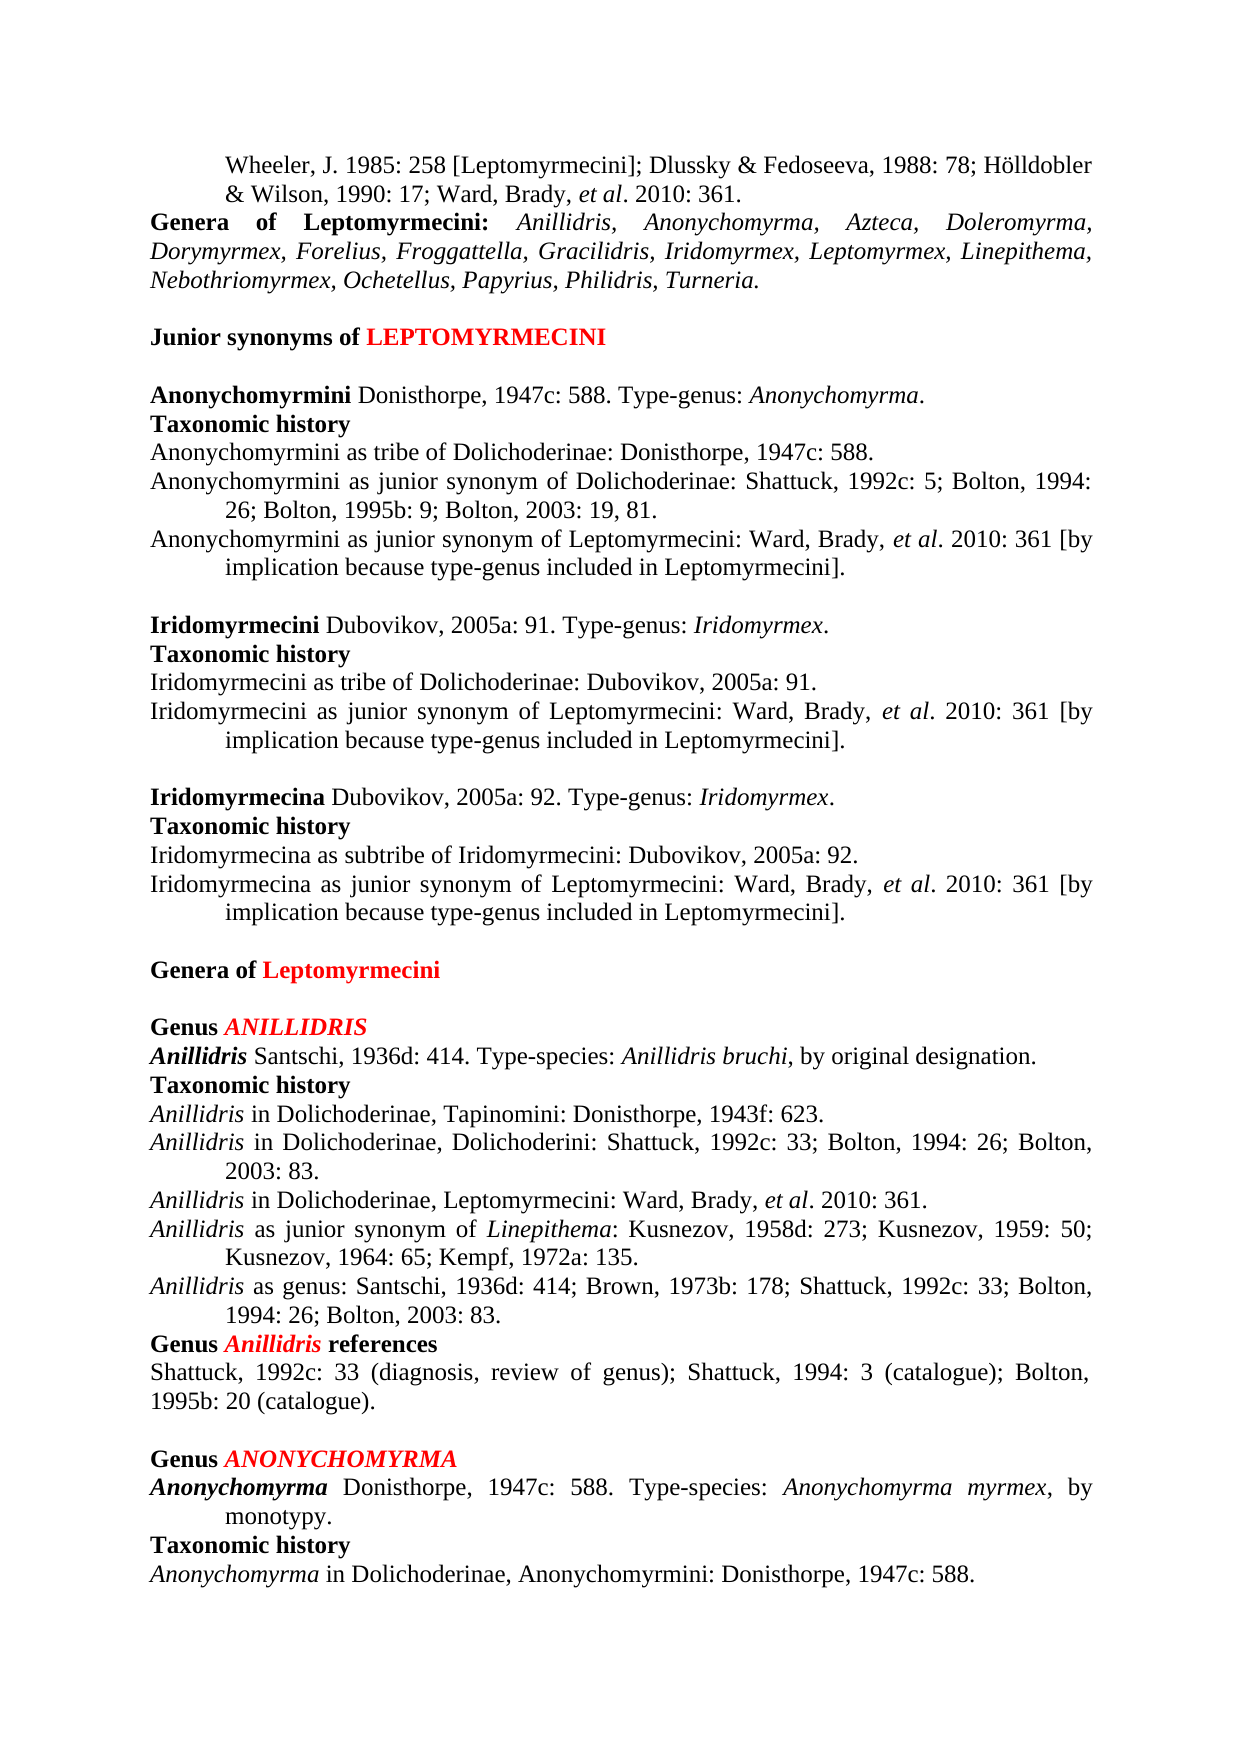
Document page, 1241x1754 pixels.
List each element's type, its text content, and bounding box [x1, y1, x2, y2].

text Iridomyrmecina as junior synonym of Leptomyrmecini: Ward, Brady, et al. 2010: 361 [by implication because type-genus included in Leptomyrmecini]. [150, 869, 1093, 926]
text Anillidris in Dolichoderinae, Tapinomini: Donisthorpe, 1943f: 623. [150, 1099, 1093, 1127]
text Anillidris Santschi, 1936d: 414. Type-species: Anillidris bruchi, by original designation. [150, 1041, 1093, 1070]
text Iridomyrmecini as junior synonym of Leptomyrmecini: Ward, Brady, et al. 2010: 361 [by implication because type-genus included in Leptomyrmecini]. [150, 696, 1093, 754]
text Genera of Leptomyrmecini: Anillidris, Anonychomyrma, Azteca, Doleromyrma, Dorymyrmex, Forelius, Froggattella, Gracilidris, Iridomyrmex, Leptomyrmex, Linepithema, Nebothriomyrmex, Ochetellus, Papyrius, Philidris, Turneria. [150, 207, 1093, 294]
text Junior synonyms of LEPTOMYRMECINI [150, 322, 1093, 351]
text Iridomyrmecina Dubovikov, 2005a: 92. Type-genus: Iridomyrmex. [150, 782, 1093, 811]
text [150, 150, 1093, 207]
text Anonychomyrmini as junior synonym of Dolichoderinae: Shattuck, 1992c: 5; Bolton, 1994: 26; Bolton, 1995b: 9; Bolton, 2003: 19, 81. [150, 466, 1093, 524]
text Taxonomic history [150, 1070, 1090, 1099]
text Anillidris as genus: Santschi, 1936d: 414; Brown, 1973b: 178; Shattuck, 1992c: 33; Bolton, 1994: 26; Bolton, 2003: 83. [150, 1271, 1093, 1329]
text Anonychomyrma in Dolichoderinae, Anonychomyrmini: Donisthorpe, 1947c: 588. [150, 1559, 1093, 1587]
text Taxonomic history [150, 639, 1090, 667]
text Anonychomyrmini as junior synonym of Leptomyrmecini: Ward, Brady, et al. 2010: 361 [by implication because type-genus included in Leptomyrmecini]. [150, 524, 1093, 581]
text Anonychomyrmini Donisthorpe, 1947c: 588. Type-genus: Anonychomyrma. [150, 380, 1093, 409]
text Taxonomic history [150, 811, 1093, 840]
text Anonychomyrma Donisthorpe, 1947c: 588. Type-species: Anonychomyrma myrmex, by monotypy. [150, 1472, 1093, 1530]
text Genus ANONYCHOMYRMA [150, 1444, 1090, 1472]
text Anillidris in Dolichoderinae, Leptomyrmecini: Ward, Brady, et al. 2010: 361. [150, 1185, 1093, 1214]
text Anillidris as junior synonym of Linepithema: Kusnezov, 1958d: 273; Kusnezov, 1959: 50; Kusnezov, 1964: 65; Kempf, 1972a: 135. [150, 1214, 1093, 1271]
text Anillidris in Dolichoderinae, Dolichoderini: Shattuck, 1992c: 33; Bolton, 1994: 26; Bolton, 2003: 83. [150, 1127, 1093, 1185]
text Anonychomyrmini as tribe of Dolichoderinae: Donisthorpe, 1947c: 588. [150, 437, 1093, 466]
text Shattuck, 1992c: 33 (diagnosis, review of genus); Shattuck, 1994: 3 (catalogue); Bolton, 1995b: 20 (catalogue). [150, 1357, 1090, 1415]
text Iridomyrmecina as subtribe of Iridomyrmecini: Dubovikov, 2005a: 92. [150, 840, 1093, 869]
text Genus Anillidris references [150, 1329, 1090, 1357]
text Taxonomic history [150, 1530, 1090, 1559]
text Iridomyrmecini Dubovikov, 2005a: 91. Type-genus: Iridomyrmex. [150, 610, 1093, 639]
text Taxonomic history [150, 409, 1090, 437]
text Genus ANILLIDRIS [150, 1012, 1093, 1041]
text Genera of Leptomyrmecini [150, 955, 1093, 984]
text Iridomyrmecini as tribe of Dolichoderinae: Dubovikov, 2005a: 91. [150, 667, 1093, 696]
